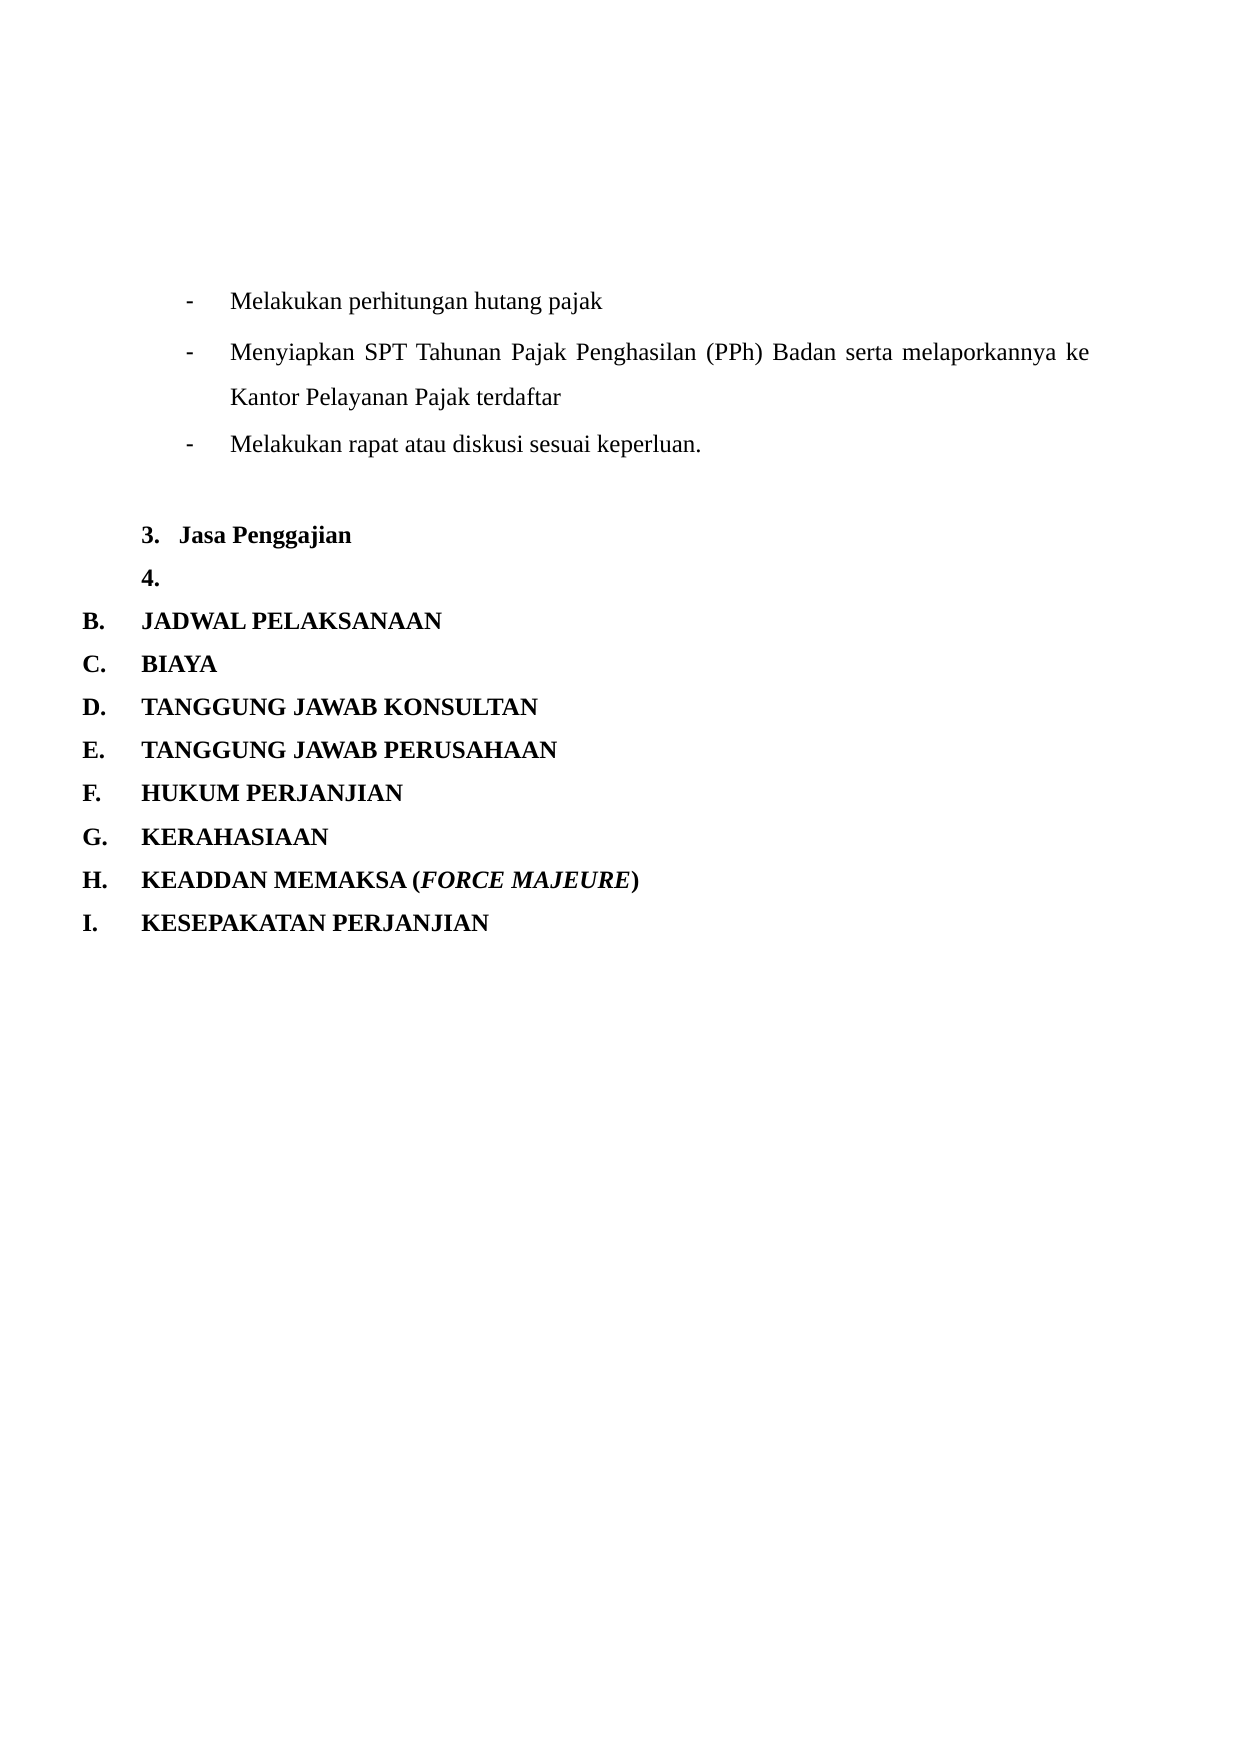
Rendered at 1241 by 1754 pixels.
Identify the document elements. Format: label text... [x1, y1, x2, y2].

list KEADDAN MEMAKSA (FORCE MAJEURE) [82, 865, 1090, 893]
list HUKUM PERJANJIAN [82, 778, 1090, 807]
list Melakukan rapat atau diskusi sesuai keperluan. [186, 426, 1090, 459]
list Menyiapkan SPT Tahunan Pajak Penghasilan (PPh) Badan serta melaporkannya ke Kantor Pelayanan Pajak terdaftar [186, 334, 1090, 411]
list TANGGUNG JAWAB KONSULTAN [82, 692, 1090, 721]
list KESEPAKATAN PERJANJIAN [82, 908, 1090, 937]
list Melakukan perhitungan hutang pajak [186, 283, 1090, 317]
list BIAYA [82, 649, 1090, 678]
list JADWAL PELAKSANAAN [82, 606, 1090, 635]
list KERAHASIAAN [82, 822, 1090, 850]
list TANGGUNG JAWAB PERUSAHAAN [82, 735, 1090, 764]
list Jasa Penggajian [141, 520, 1090, 548]
